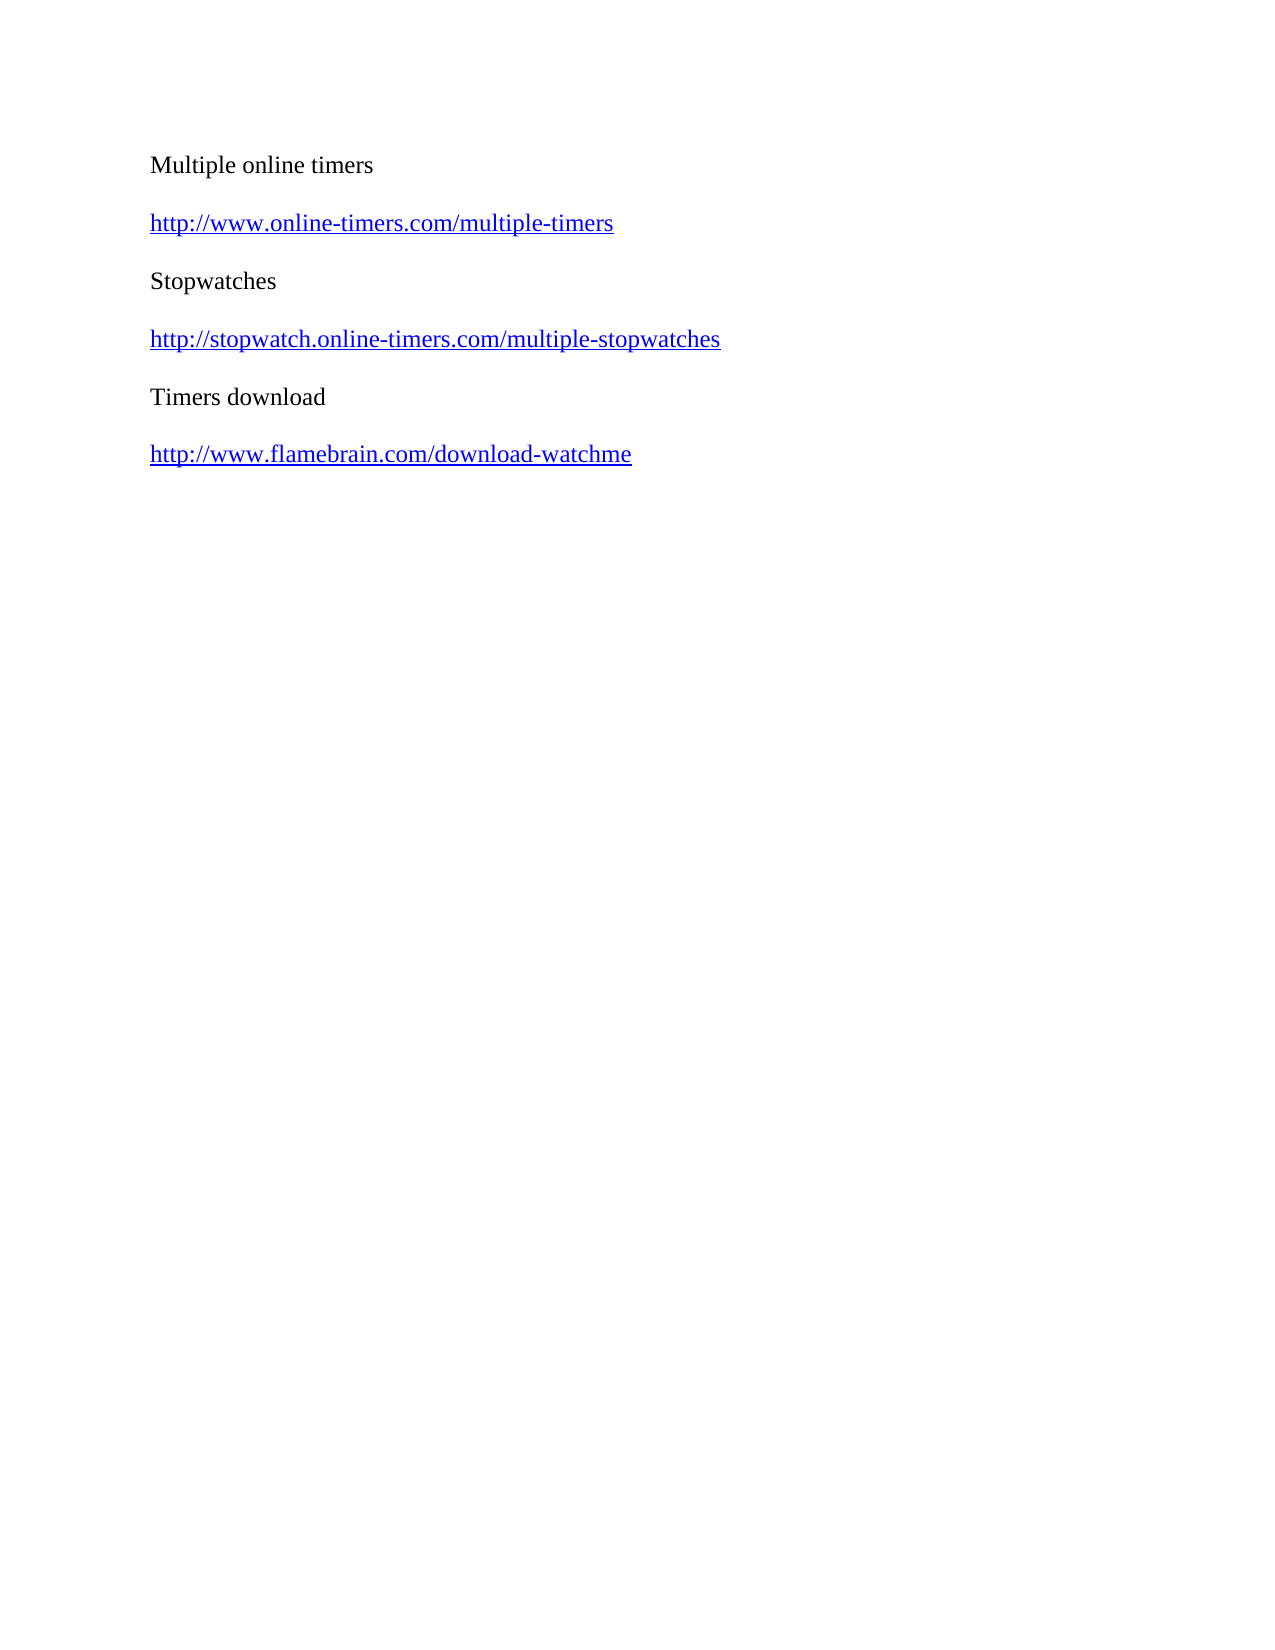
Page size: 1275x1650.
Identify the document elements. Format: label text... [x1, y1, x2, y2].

text Multiple online timers [150, 150, 1125, 179]
text http://stopwatch.online-timers.com/multiple-stopwatches [150, 324, 1125, 352]
text Stopwatches [150, 266, 1125, 294]
text Timers download [150, 382, 1125, 410]
text http://www.flamebrain.com/download-watchme [150, 439, 1125, 468]
text http://www.online-timers.com/multiple-timers [150, 208, 1125, 237]
